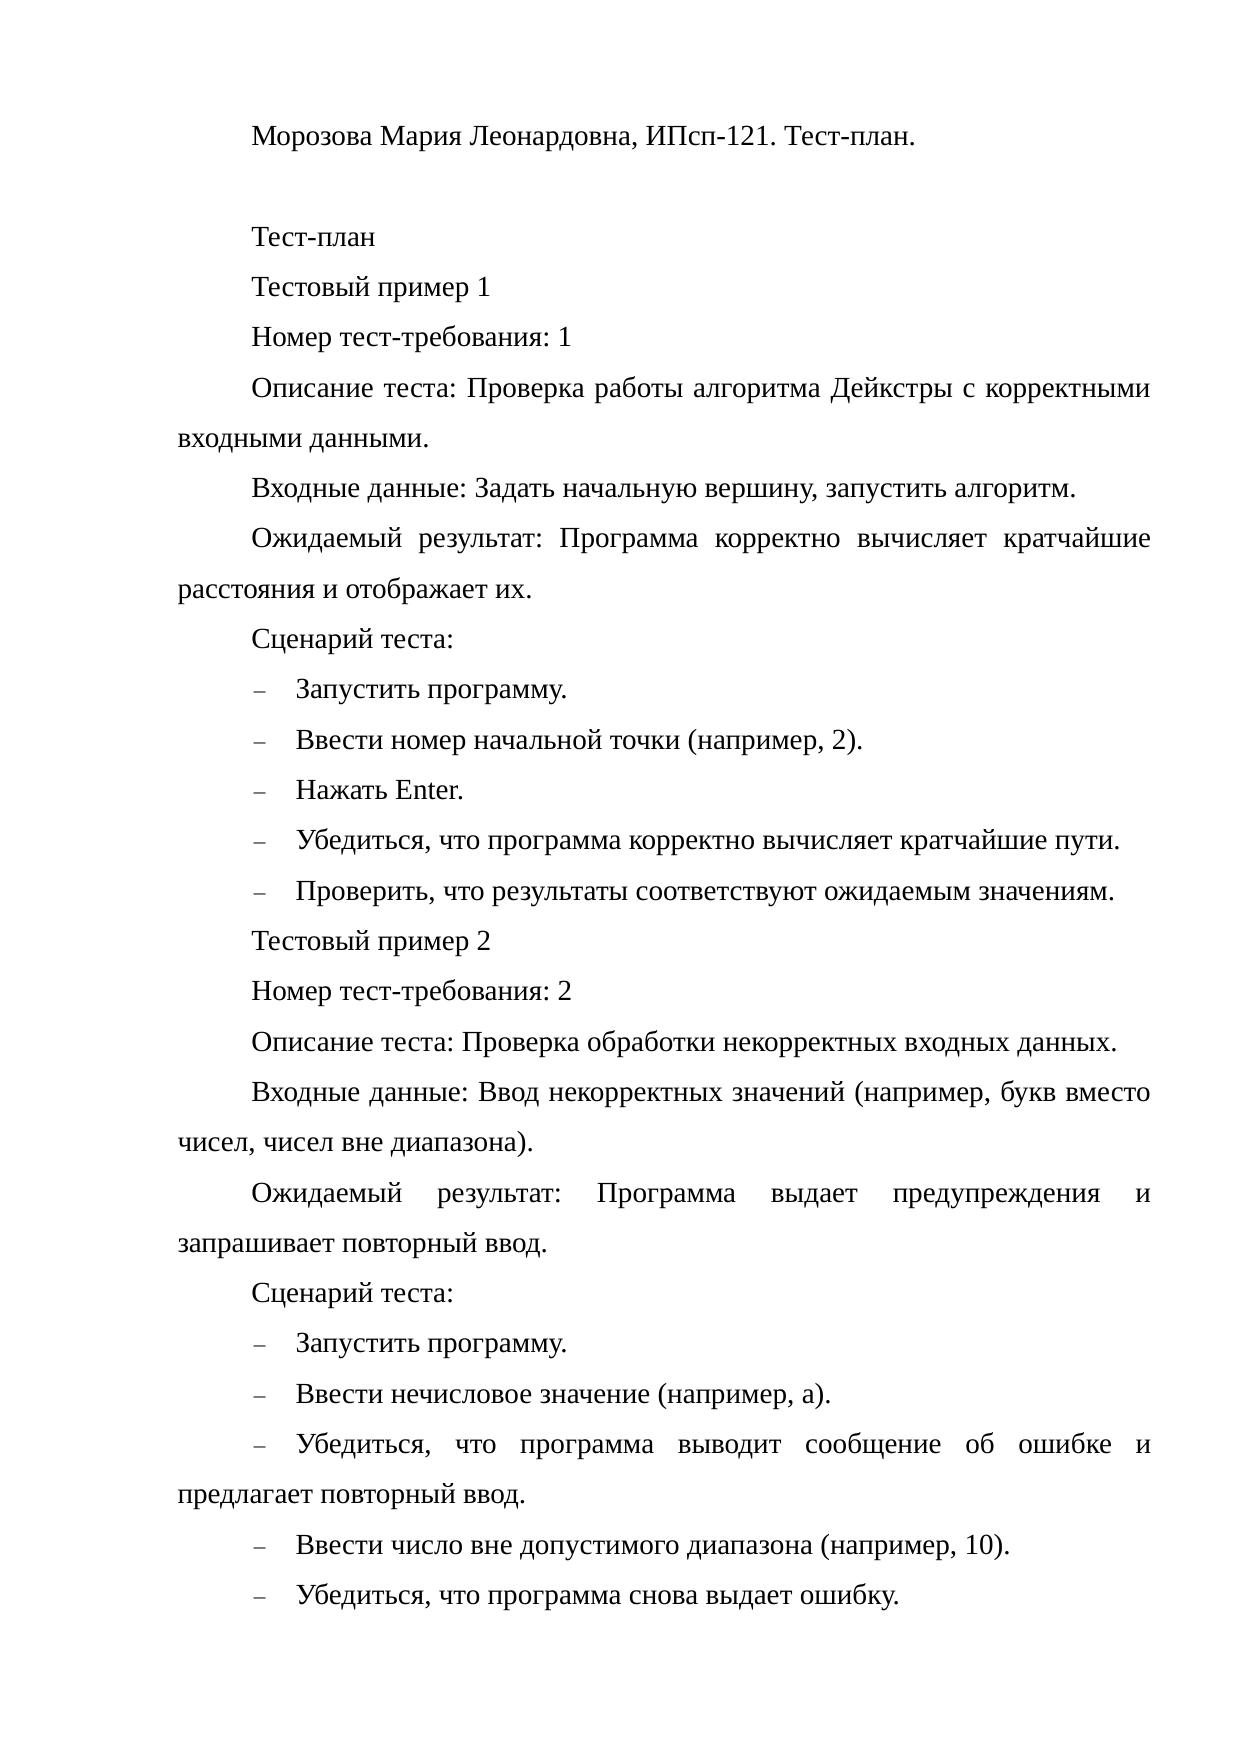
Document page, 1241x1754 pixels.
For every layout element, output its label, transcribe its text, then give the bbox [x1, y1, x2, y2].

text Входные данные: Задать начальную вершину, запустить алгоритм. [177, 470, 1152, 504]
text Ожидаемый результат: Программа корректно вычисляет кратчайшие расстояния и отображает их. [177, 521, 1152, 604]
text Сценарий теста: [177, 621, 1152, 655]
text Тестовый пример 2 [177, 923, 1152, 957]
list Проверить, что результаты соответствуют ожидаемым значениям. [177, 873, 1152, 906]
text Входные данные: Ввод некорректных значений (например, букв вместо чисел, чисел вне диапазона). [177, 1074, 1152, 1158]
text Описание теста: Проверка обработки некорректных входных данных. [177, 1024, 1152, 1057]
text Описание теста: Проверка работы алгоритма Дейкстры с корректными входными данными. [177, 370, 1152, 453]
list Убедиться, что программа выводит сообщение об ошибке и предлагает повторный ввод. [177, 1426, 1152, 1510]
text Номер тест-требования: 2 [177, 973, 1152, 1007]
list Запустить программу. [177, 672, 1152, 705]
list Ввести число вне допустимого диапазона (например, 10). [177, 1527, 1152, 1560]
list Нажать Enter. [177, 772, 1152, 806]
list Ввести номер начальной точки (например, 2). [177, 722, 1152, 755]
text Ожидаемый результат: Программа выдает предупреждения и запрашивает повторный ввод. [177, 1175, 1152, 1258]
text Номер тест-требования: 1 [177, 319, 1152, 353]
text Морозова Мария Леонардовна, ИПсп-121. Тест-план. [177, 118, 1152, 152]
text Сценарий теста: [177, 1275, 1152, 1309]
list Запустить программу. [177, 1326, 1152, 1359]
text Тестовый пример 1 [177, 269, 1152, 303]
text Тест-план [177, 219, 1152, 252]
list Убедиться, что программа снова выдает ошибку. [177, 1577, 1152, 1611]
list Ввести нечисловое значение (например, а). [177, 1376, 1152, 1409]
list Убедиться, что программа корректно вычисляет кратчайшие пути. [177, 822, 1152, 856]
